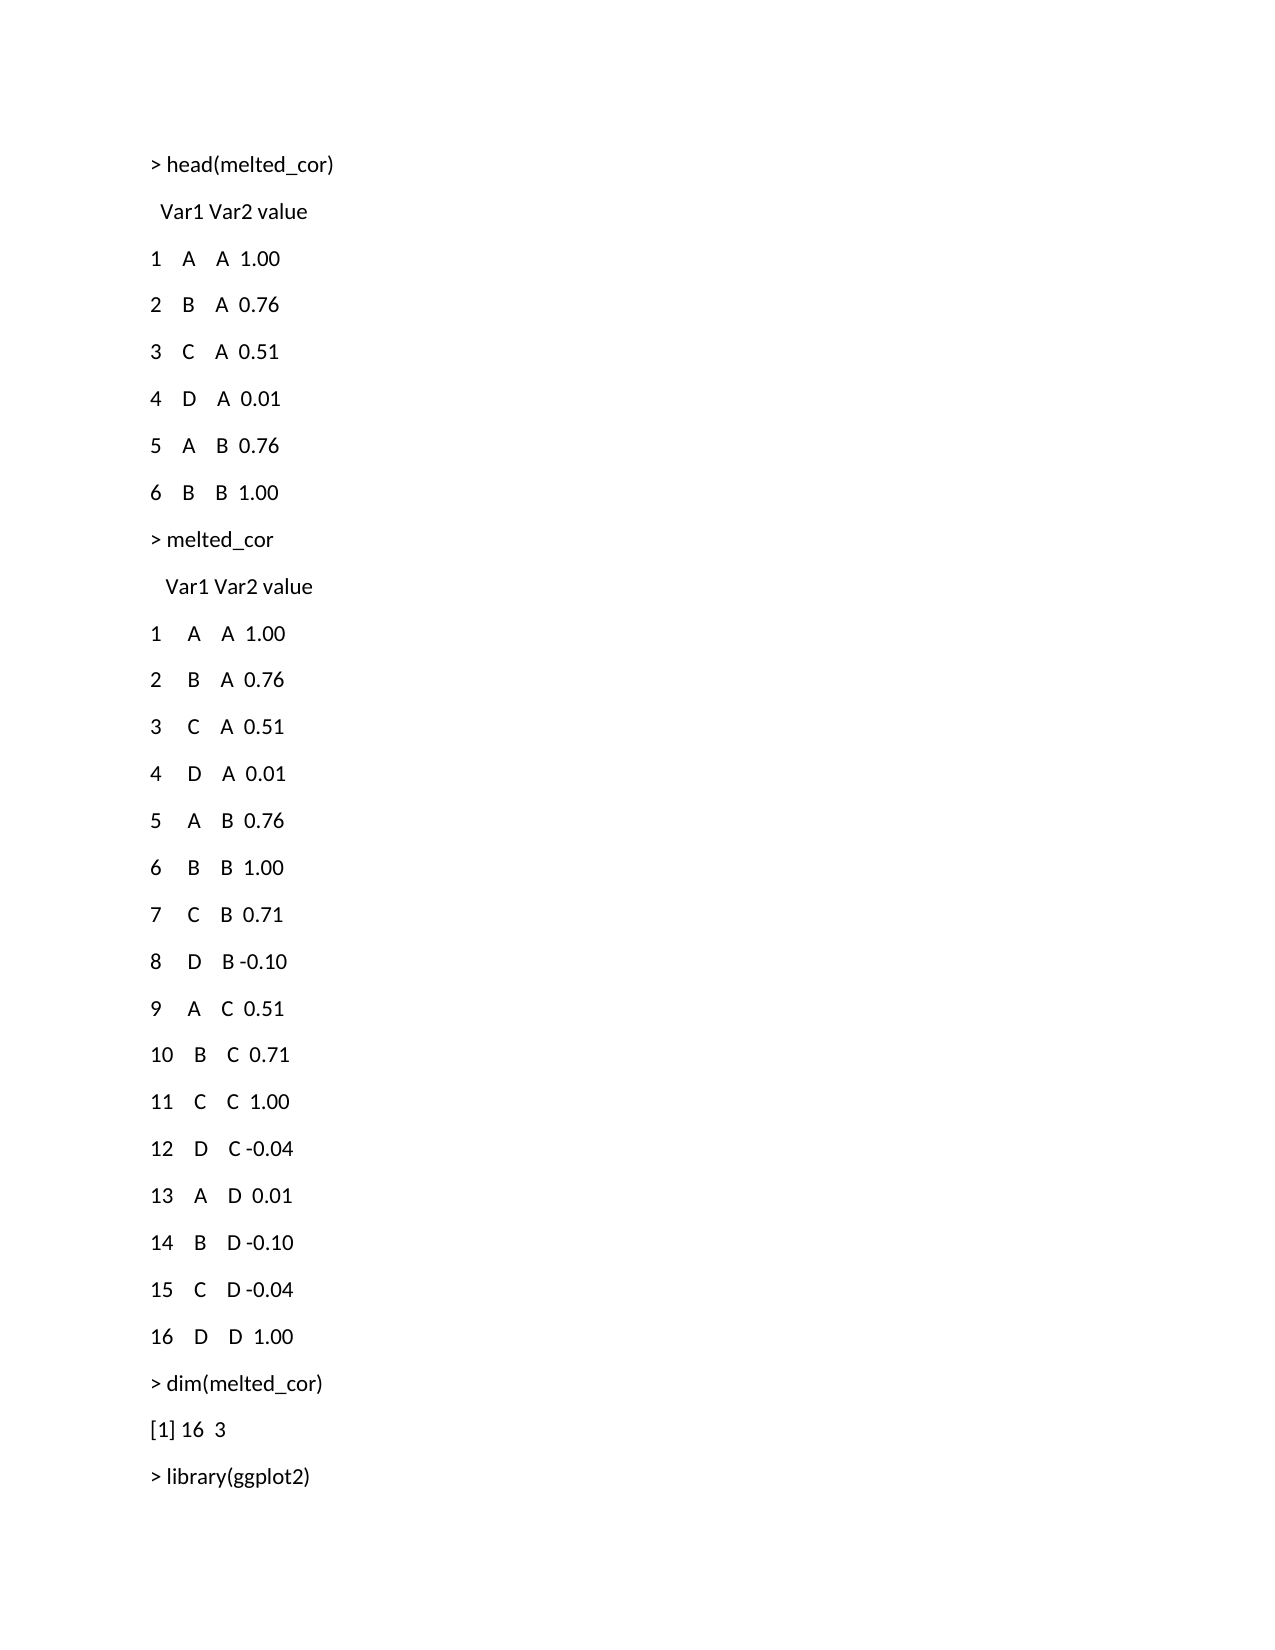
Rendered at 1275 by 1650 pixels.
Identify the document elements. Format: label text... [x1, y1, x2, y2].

text 4 D A 0.01 [150, 759, 1125, 787]
text 4 D A 0.01 [150, 384, 1125, 412]
text > library(ggplot2) [150, 1462, 1125, 1491]
text 9 A C 0.51 [150, 994, 1125, 1022]
text 7 C B 0.71 [150, 900, 1125, 928]
text 14 B D -0.10 [150, 1228, 1125, 1256]
text 10 B C 0.71 [150, 1041, 1125, 1069]
text > head(melted_cor) [150, 150, 1125, 178]
text 2 B A 0.76 [150, 666, 1125, 694]
text 5 A B 0.76 [150, 431, 1125, 459]
text > melted_cor [150, 525, 1125, 553]
text Var1 Var2 value [150, 197, 1125, 225]
text 3 C A 0.51 [150, 337, 1125, 366]
text 8 D B -0.10 [150, 947, 1125, 975]
text 15 C D -0.04 [150, 1275, 1125, 1303]
text 16 D D 1.00 [150, 1322, 1125, 1350]
text 6 B B 1.00 [150, 478, 1125, 506]
text 11 C C 1.00 [150, 1087, 1125, 1116]
text > dim(melted_cor) [150, 1369, 1125, 1397]
text 3 C A 0.51 [150, 712, 1125, 741]
text 13 A D 0.01 [150, 1181, 1125, 1209]
text 5 A B 0.76 [150, 806, 1125, 834]
text 2 B A 0.76 [150, 291, 1125, 319]
text 1 A A 1.00 [150, 244, 1125, 272]
text 12 D C -0.04 [150, 1134, 1125, 1162]
text 6 B B 1.00 [150, 853, 1125, 881]
text 1 A A 1.00 [150, 619, 1125, 647]
text [1] 16 3 [150, 1416, 1125, 1444]
text Var1 Var2 value [150, 572, 1125, 600]
